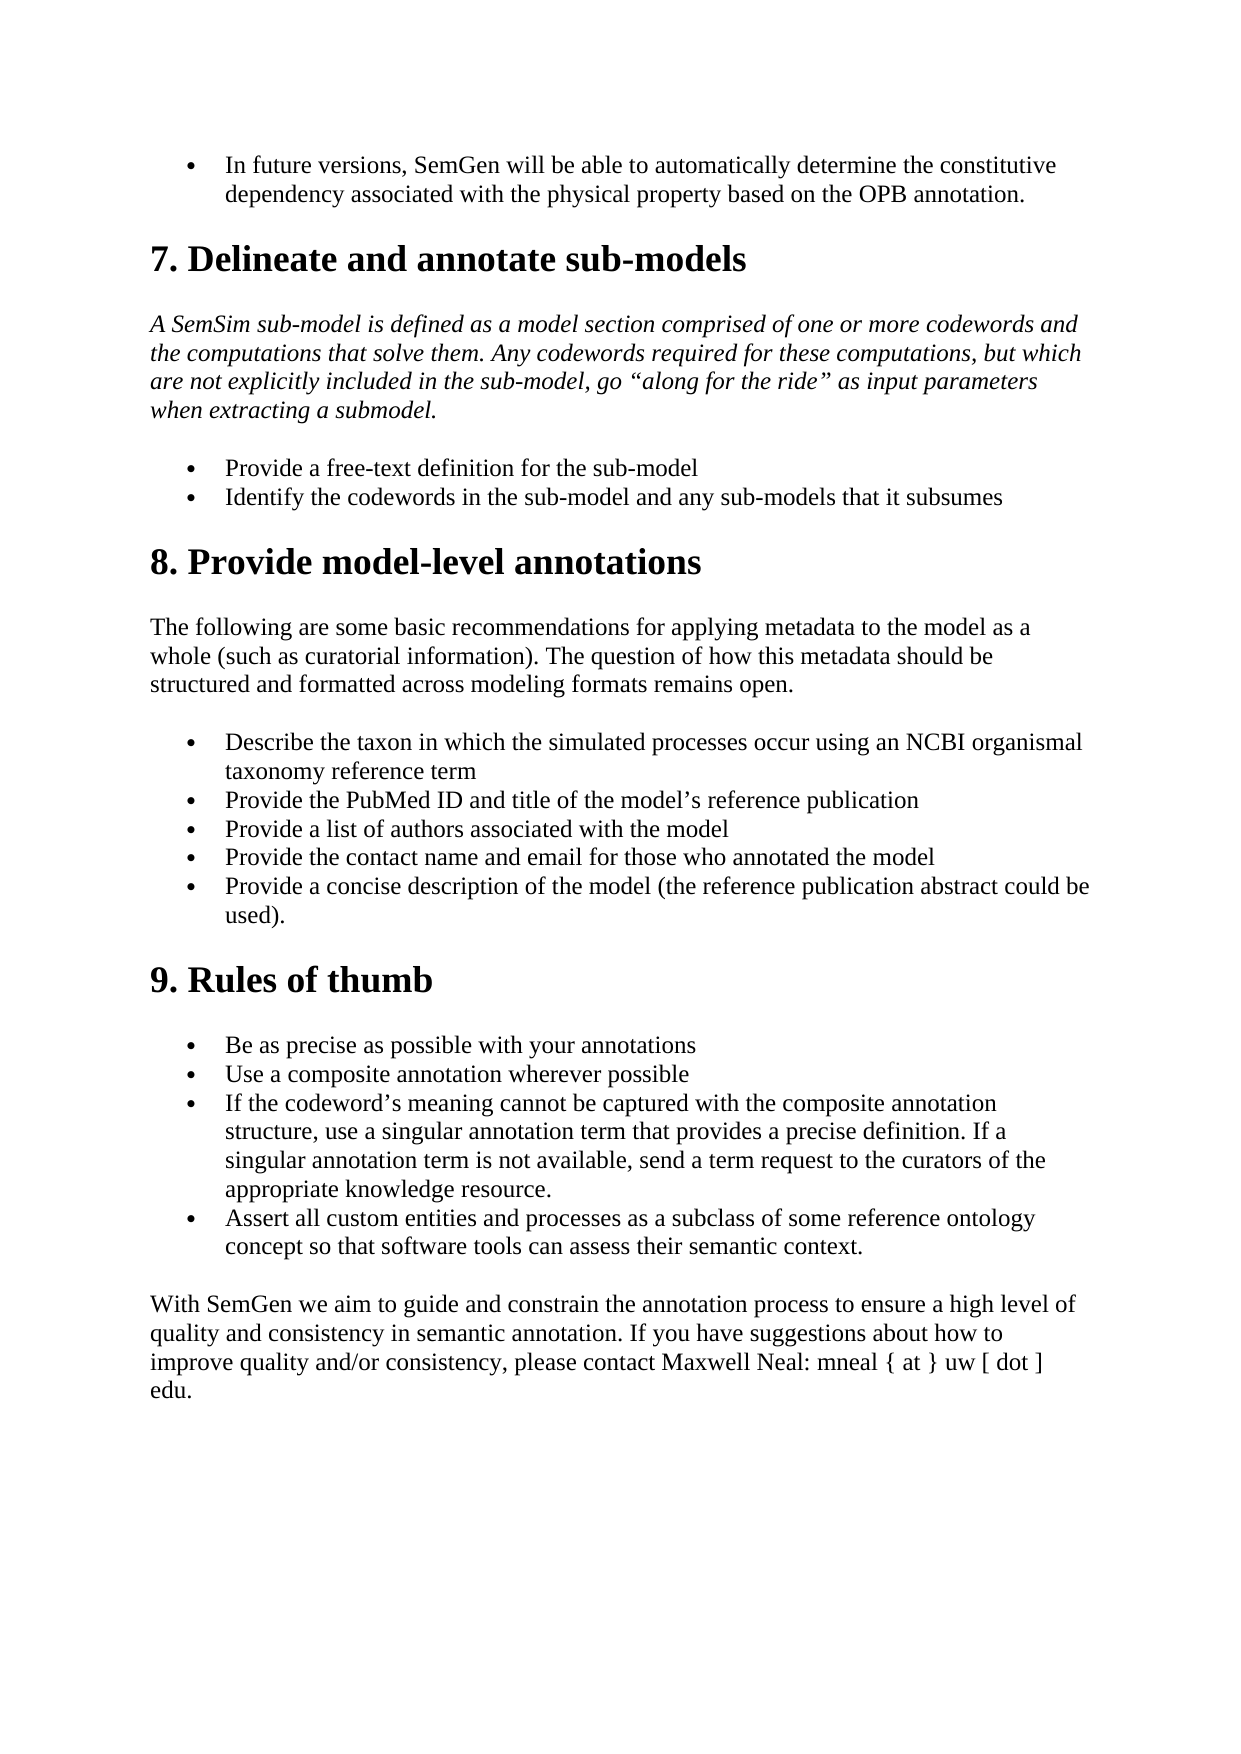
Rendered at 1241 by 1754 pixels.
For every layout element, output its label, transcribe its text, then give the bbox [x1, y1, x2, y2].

list In future versions, SemGen will be able to automatically determine the constitutive dependency associated with the physical property based on the OPB annotation. [187, 150, 1090, 207]
text With SemGen we aim to guide and constrain the annotation process to ensure a high level of quality and consistency in semantic annotation. If you have suggestions about how to improve quality and/or consistency, please contact Maxwell Neal: mneal { at } uw [ dot ] edu. [150, 1289, 1090, 1404]
list Describe the taxon in which the simulated processes occur using an NCBI organismal taxonomy reference term [187, 727, 1090, 785]
text 7. Delineate and annotate sub-models [150, 237, 1090, 280]
list Assert all custom entities and processes as a subclass of some reference ontology concept so that software tools can assess their semantic context. [187, 1203, 1090, 1260]
list Provide the PubMed ID and title of the model’s reference publication [187, 785, 1090, 814]
list Use a composite annotation wherever possible [187, 1059, 1090, 1088]
list Provide a concise description of the model (the reference publication abstract could be used). [187, 871, 1090, 929]
list Be as precise as possible with your annotations [187, 1030, 1090, 1059]
list Identify the codewords in the sub-model and any sub-models that it subsumes [187, 482, 1090, 511]
text A SemSim sub-model is defined as a model section comprised of one or more codewords and the computations that solve them. Any codewords required for these computations, but which are not explicitly included in the sub-model, go “along for the ride” as input parameters when extracting a submodel. [150, 309, 1090, 424]
text 9. Rules of thumb [150, 958, 1090, 1001]
text The following are some basic recommendations for applying metadata to the model as a whole (such as curatorial information). The question of how this metadata should be structured and formatted across modeling formats remains open. [150, 612, 1090, 698]
list Provide the contact name and email for those who annotated the model [187, 842, 1090, 871]
text 8. Provide model-level annotations [150, 540, 1090, 583]
list If the codeword’s meaning cannot be captured with the composite annotation structure, use a singular annotation term that provides a precise definition. If a singular annotation term is not available, send a term request to the curators of the appropriate knowledge resource. [187, 1088, 1090, 1203]
list Provide a list of authors associated with the model [187, 814, 1090, 842]
list Provide a free-text definition for the sub-model [187, 453, 1090, 482]
